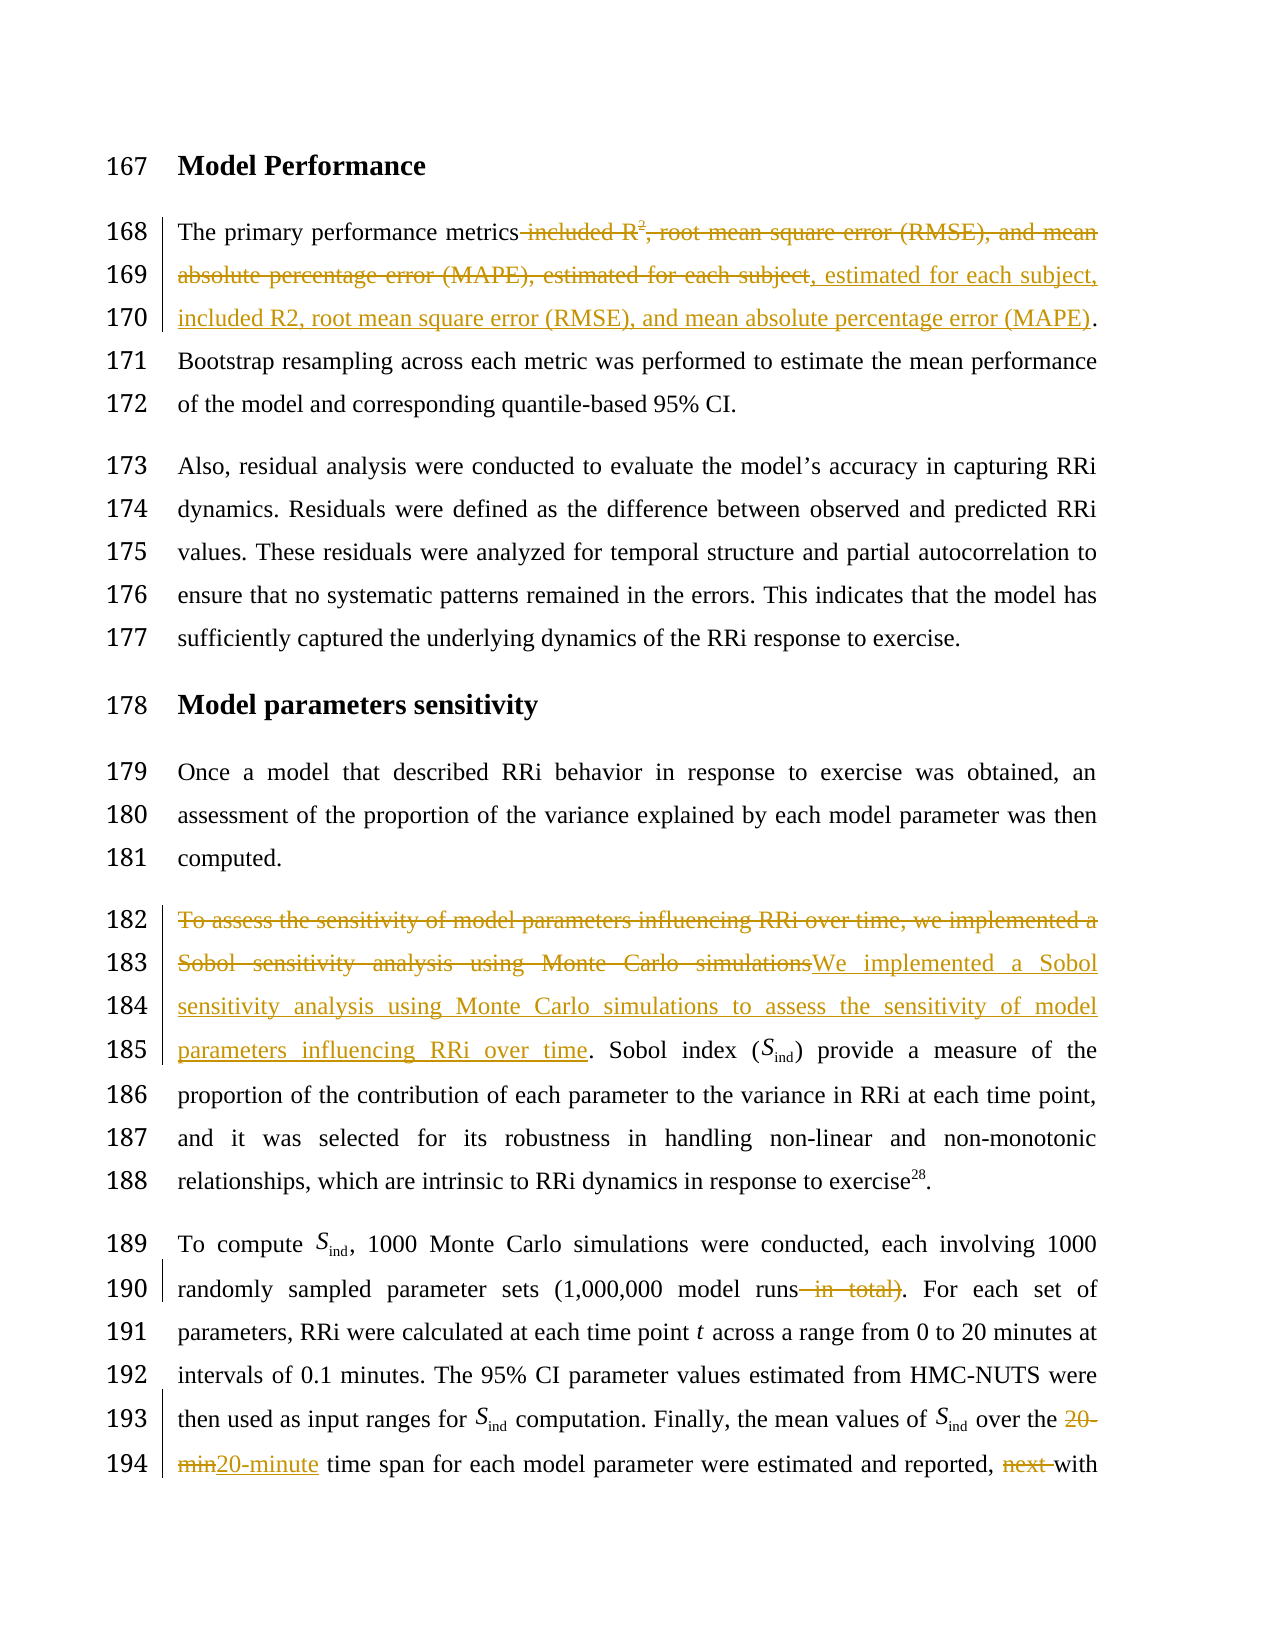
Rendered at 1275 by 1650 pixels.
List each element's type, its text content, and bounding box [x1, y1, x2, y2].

text . Sobol index () provide a measure of the proportion of the contribution of each parameter to the variance in RRi at each time point, and it was selected for its robustness in handling non-linear and non-monotonic relationships, which are intrinsic to RRi dynamics in response to exercise28. [177, 921, 1098, 1016]
text Also, residual analysis were conducted to evaluate the model’s accuracy in capturing RRi dynamics. Residuals were defined as the difference between observed and predicted RRi values. These residuals were analyzed for temporal structure and partial autocorrelation to ensure that no systematic patterns remained in the errors. This indicates that the model has sufficiently captured the underlying dynamics of the RRi response to exercise. [177, 451, 1098, 652]
subtitle Model parameters sensitivity [177, 687, 1098, 721]
subtitle Model Performance [177, 148, 1098, 181]
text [177, 1228, 1098, 1477]
text The primary performance metrics. Bootstrap resampling across each metric was performed to estimate the mean performance of the model and corresponding quantile-based 95% CI. [177, 217, 1098, 418]
text . Sobol index () provide a measure of the proportion of the contribution of each parameter to the variance in RRi at each time point, and it was selected for its robustness in handling non-linear and non-monotonic relationships, which are intrinsic to RRi dynamics in response to exercise28. [177, 1017, 1098, 1195]
text Once a model that described RRi behavior in response to exercise was obtained, an assessment of the proportion of the variance explained by each model parameter was then computed. [177, 757, 1098, 872]
